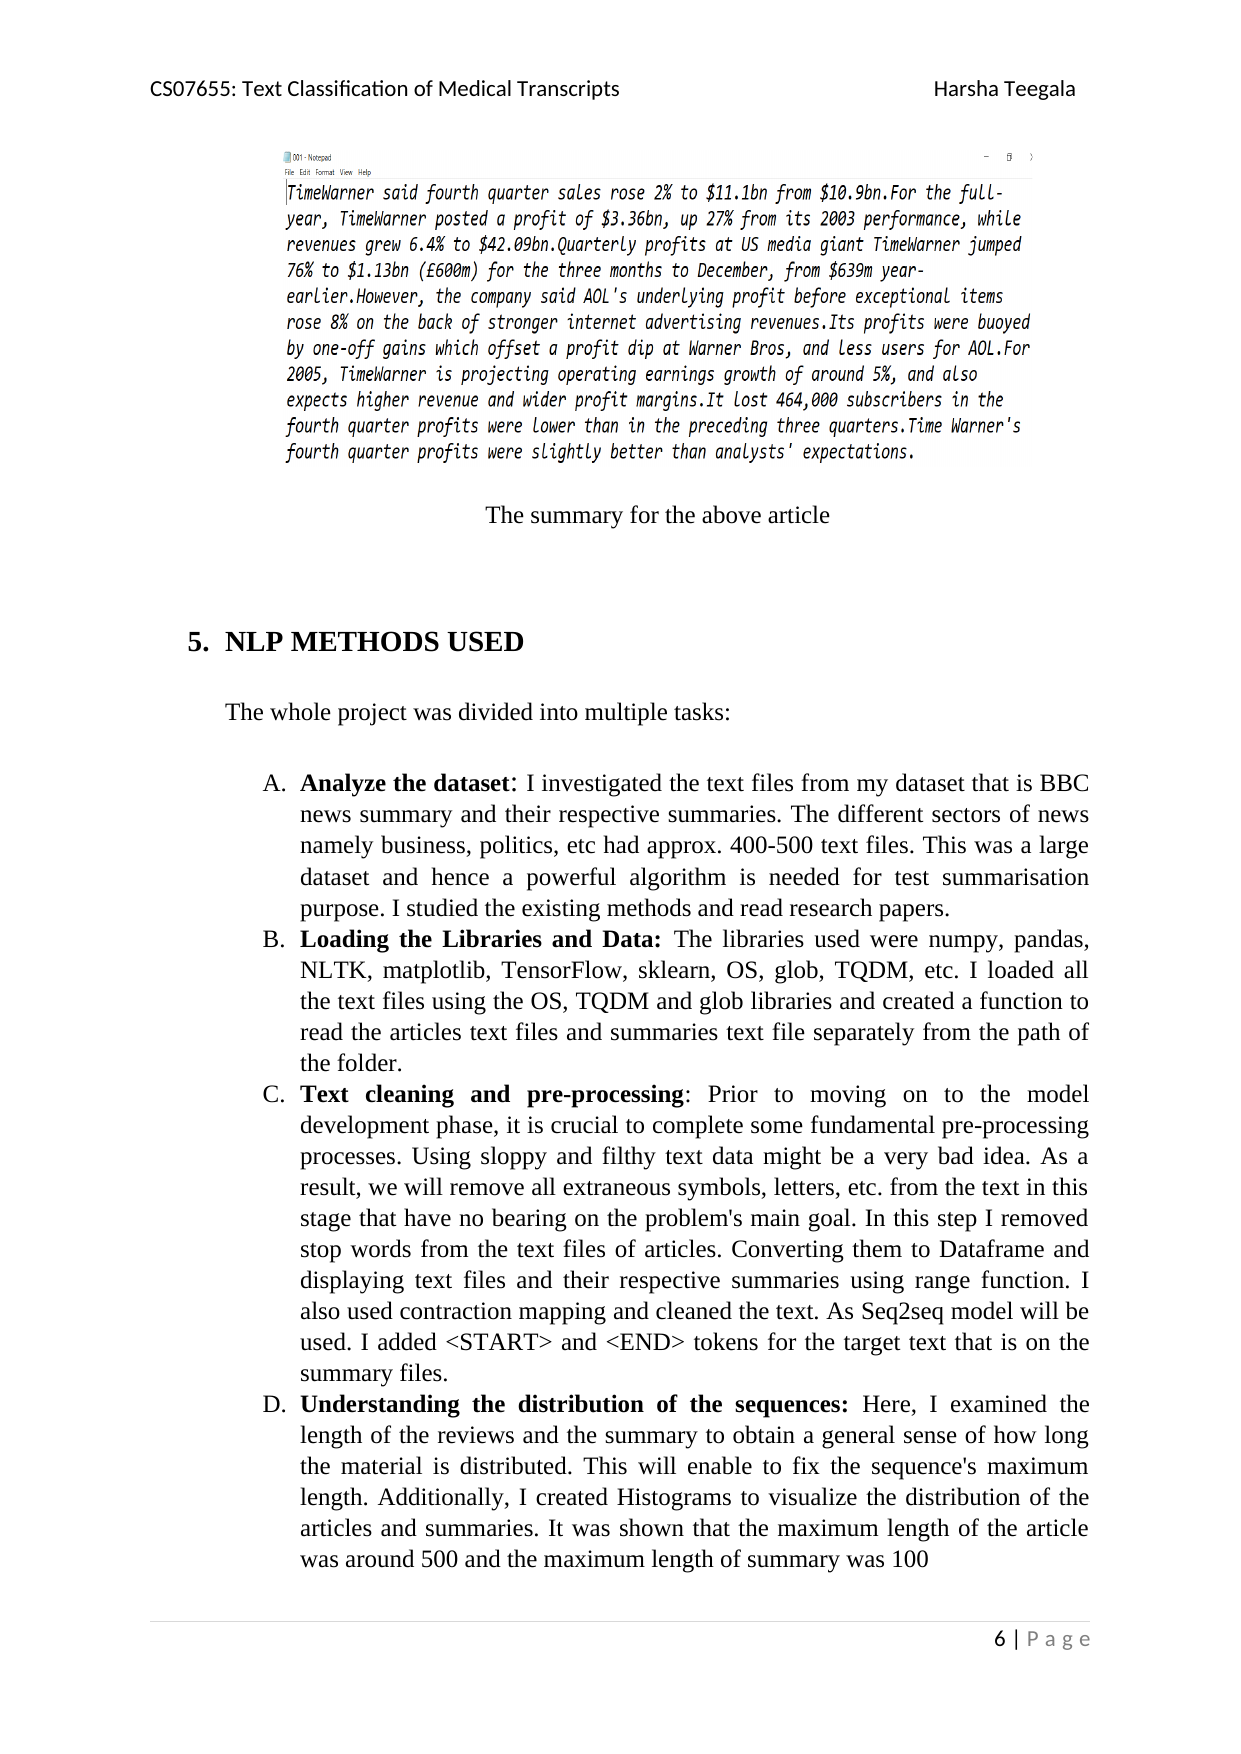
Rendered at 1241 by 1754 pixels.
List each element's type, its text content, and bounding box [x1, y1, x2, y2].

list NLP METHODS USED [187, 624, 1090, 658]
list Text cleaning and pre-processing: Prior to moving on to the model development phase, it is crucial to complete some fundamental pre-processing processes. Using sloppy and filthy text data might be a very bad idea. As a result, we will remove all extraneous symbols, letters, etc. from the text in this stage that have no bearing on the problem's main goal. In this step I removed stop words from the text files of articles. Converting them to Dataframe and displaying text files and their respective summaries using range function. I also used contraction mapping and cleaned the text. As Seq2seq model will be used. I added <START> and <END> tokens for the target text that is on the summary files. [262, 1079, 1090, 1387]
list Analyze the dataset: I investigated the text files from my dataset that is BBC news summary and their respective summaries. The different sectors of news namely business, politics, etc had approx. 400-500 text files. This was a large dataset and hence a powerful algorithm is needed for test summarisation purpose. I studied the existing methods and read research papers. [262, 764, 1090, 921]
list Loading the Libraries and Data: The libraries used were numpy, pandas, NLTK, matplotlib, TensorFlow, sklearn, OS, glob, TQDM, etc. I loaded all the text files using the OS, TQDM and glob libraries and created a function to read the articles text files and summaries text file separately from the path of the folder. [262, 924, 1090, 1077]
picture [282, 150, 1033, 467]
list The whole project was divided into multiple tasks: [225, 697, 1090, 725]
list Understanding the distribution of the sequences: Here, I examined the length of the reviews and the summary to obtain a general sense of how long the material is distributed. This will enable to fix the sequence's maximum length. Additionally, I created Histograms to visualize the distribution of the articles and summaries. It was shown that the maximum length of the article was around 500 and the maximum length of summary was 100 [262, 1389, 1090, 1573]
list The summary for the above article [225, 500, 1090, 529]
